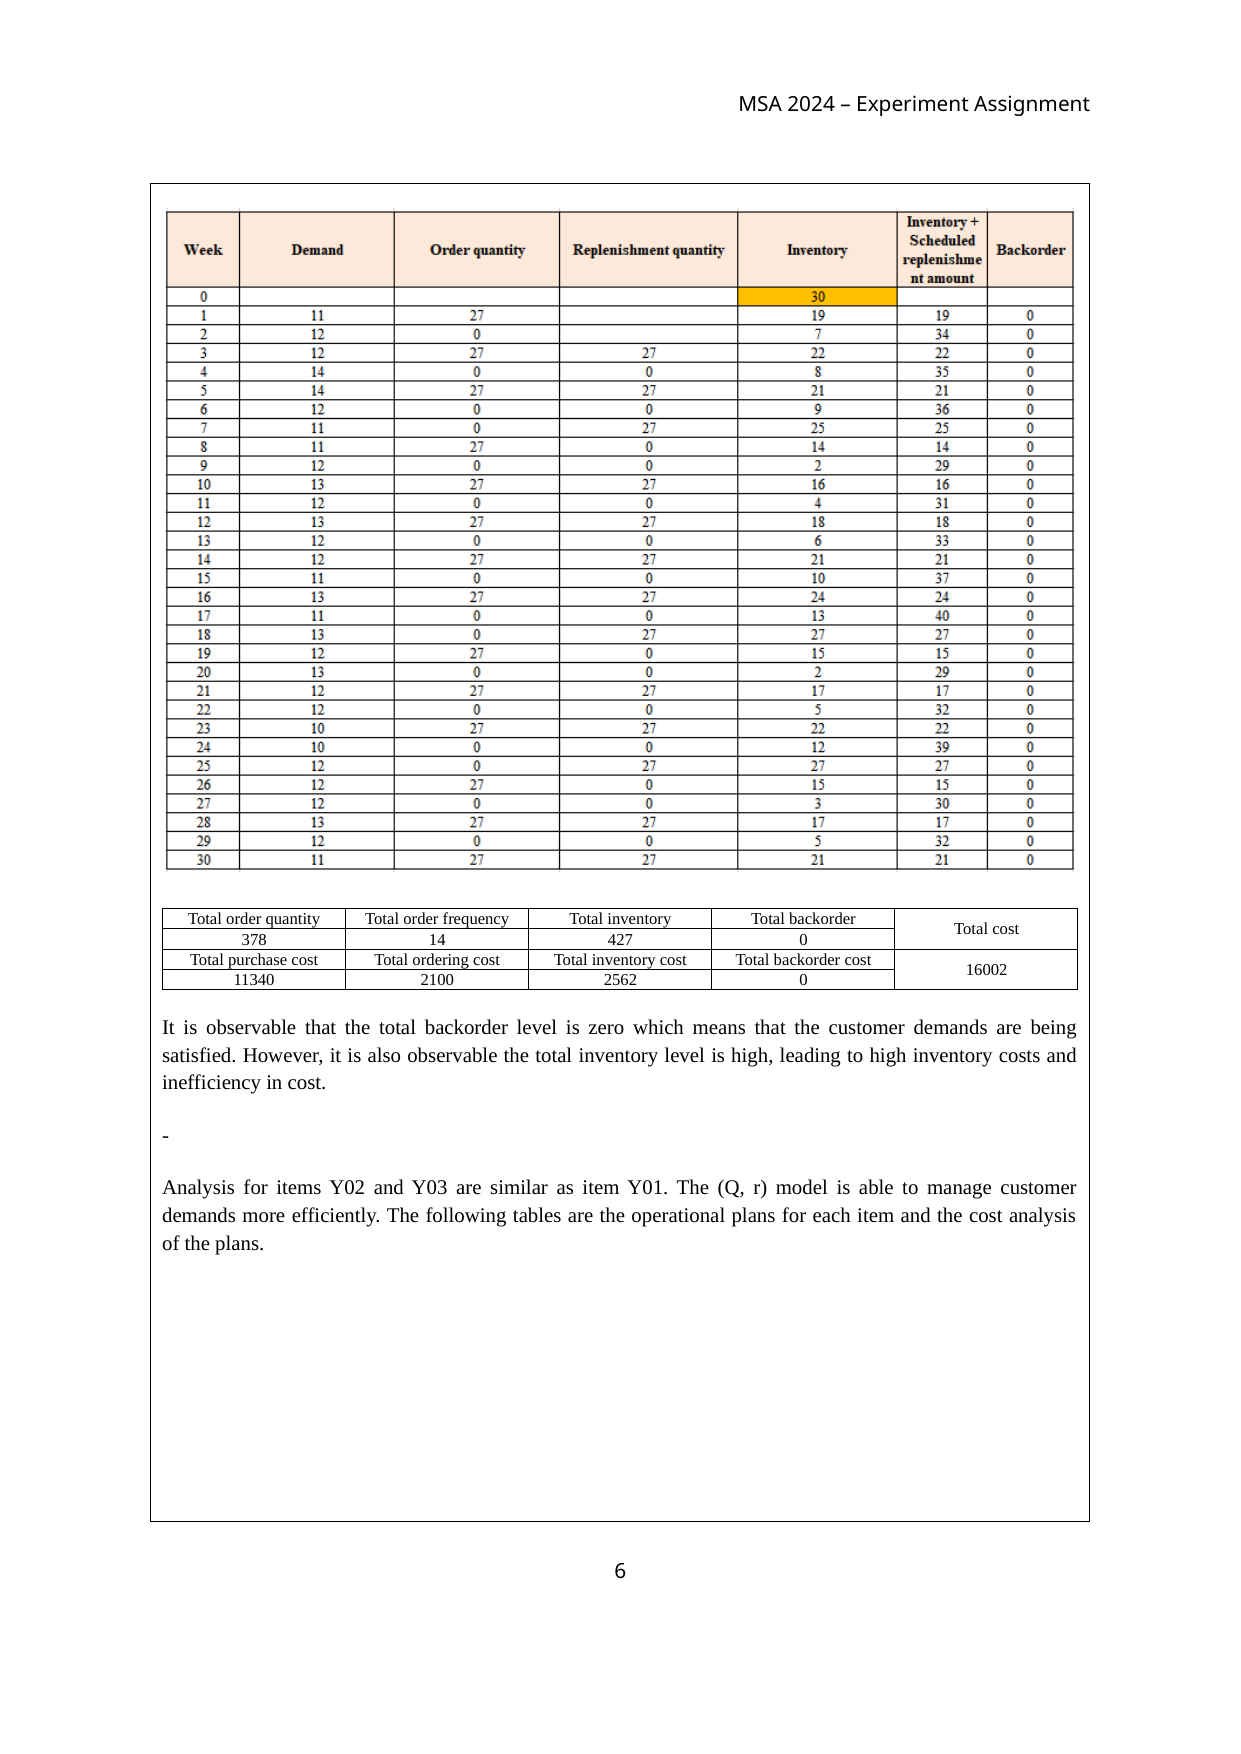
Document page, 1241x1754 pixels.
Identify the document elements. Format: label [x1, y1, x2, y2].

table_header [151, 184, 1089, 1521]
picture [165, 208, 1076, 872]
